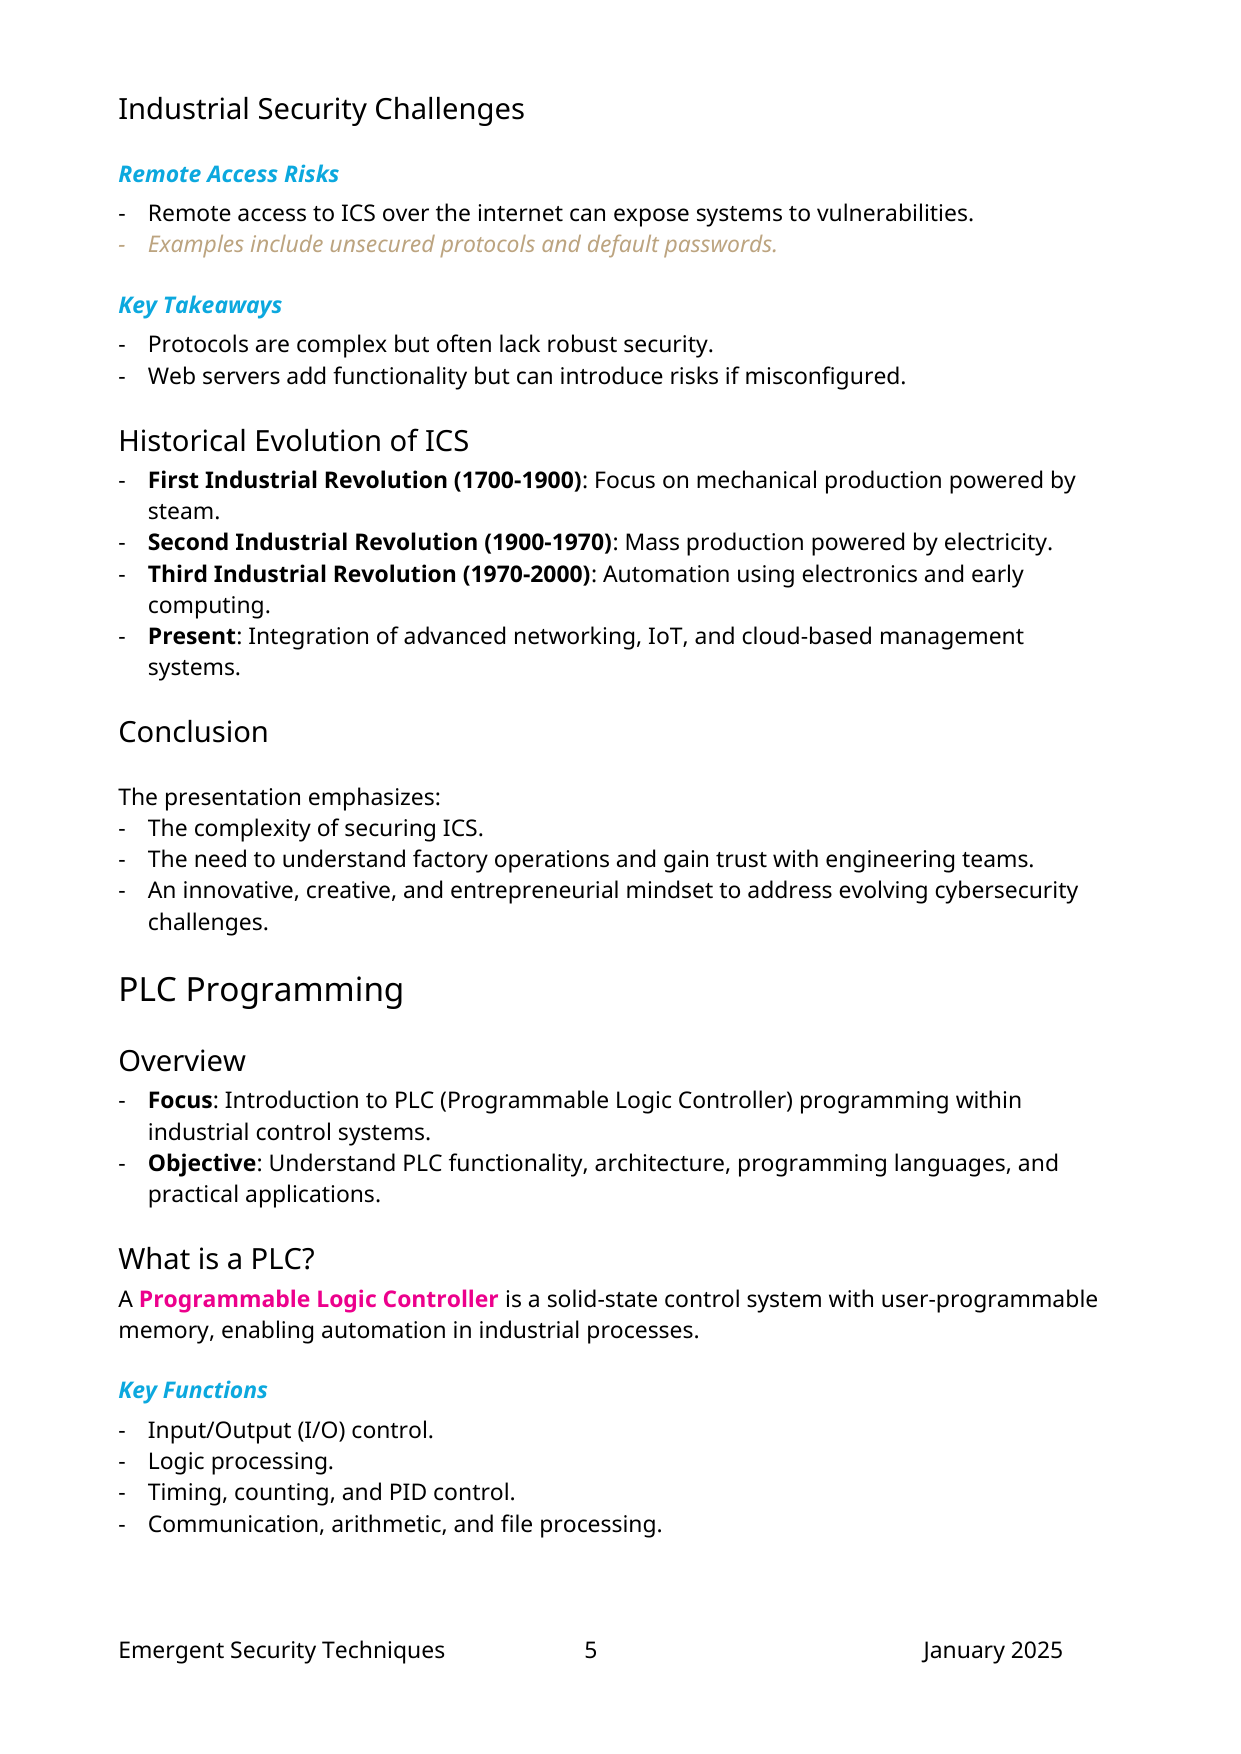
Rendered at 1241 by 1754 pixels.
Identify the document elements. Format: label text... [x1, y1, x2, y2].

list Remote access to ICS over the internet can expose systems to vulnerabilities. [118, 197, 1122, 228]
list The complexity of securing ICS. [118, 812, 1122, 843]
subtitle What is a PLC? [118, 1239, 1122, 1278]
list Logic processing. [118, 1445, 1122, 1476]
list Second Industrial Revolution (1900-1970): Mass production powered by electricity. [118, 526, 1122, 558]
subtitle Historical Evolution of ICS [118, 420, 1122, 460]
text A Programmable Logic Controller is a solid-state control system with user-programmable memory, enabling automation in industrial processes. [118, 1282, 1122, 1345]
subtitle Conclusion [118, 712, 1122, 751]
text The presentation emphasizes: [118, 781, 1122, 812]
subtitle Key Takeaways [118, 289, 1122, 320]
subtitle Industrial Security Challenges [118, 89, 1122, 128]
list Communication, arithmetic, and file processing. [118, 1507, 1122, 1539]
list Present: Integration of advanced networking, IoT, and cloud-based management systems. [118, 620, 1122, 683]
list Focus: Introduction to PLC (Programmable Logic Controller) programming within industrial control systems. [118, 1084, 1122, 1147]
subtitle Overview [118, 1041, 1122, 1080]
list Timing, counting, and PID control. [118, 1476, 1122, 1507]
list Third Industrial Revolution (1970-2000): Automation using electronics and early computing. [118, 558, 1122, 620]
list An innovative, creative, and entrepreneurial mindset to address evolving cybersecurity challenges. [118, 874, 1122, 937]
list Web servers add functionality but can introduce risks if misconfigured. [118, 359, 1122, 391]
list Protocols are complex but often lack robust security. [118, 328, 1122, 359]
subtitle Key Functions [118, 1374, 1122, 1405]
list The need to understand factory operations and gain trust with engineering teams. [118, 843, 1122, 874]
list Input/Output (I/O) control. [118, 1414, 1122, 1445]
subtitle PLC Programming [118, 966, 1122, 1011]
subtitle Remote Access Risks [118, 157, 1122, 189]
list First Industrial Revolution (1700-1900): Focus on mechanical production powered by steam. [118, 464, 1122, 526]
list Objective: Understand PLC functionality, architecture, programming languages, and practical applications. [118, 1147, 1122, 1209]
list Examples include unsecured protocols and default passwords. [118, 228, 1122, 259]
